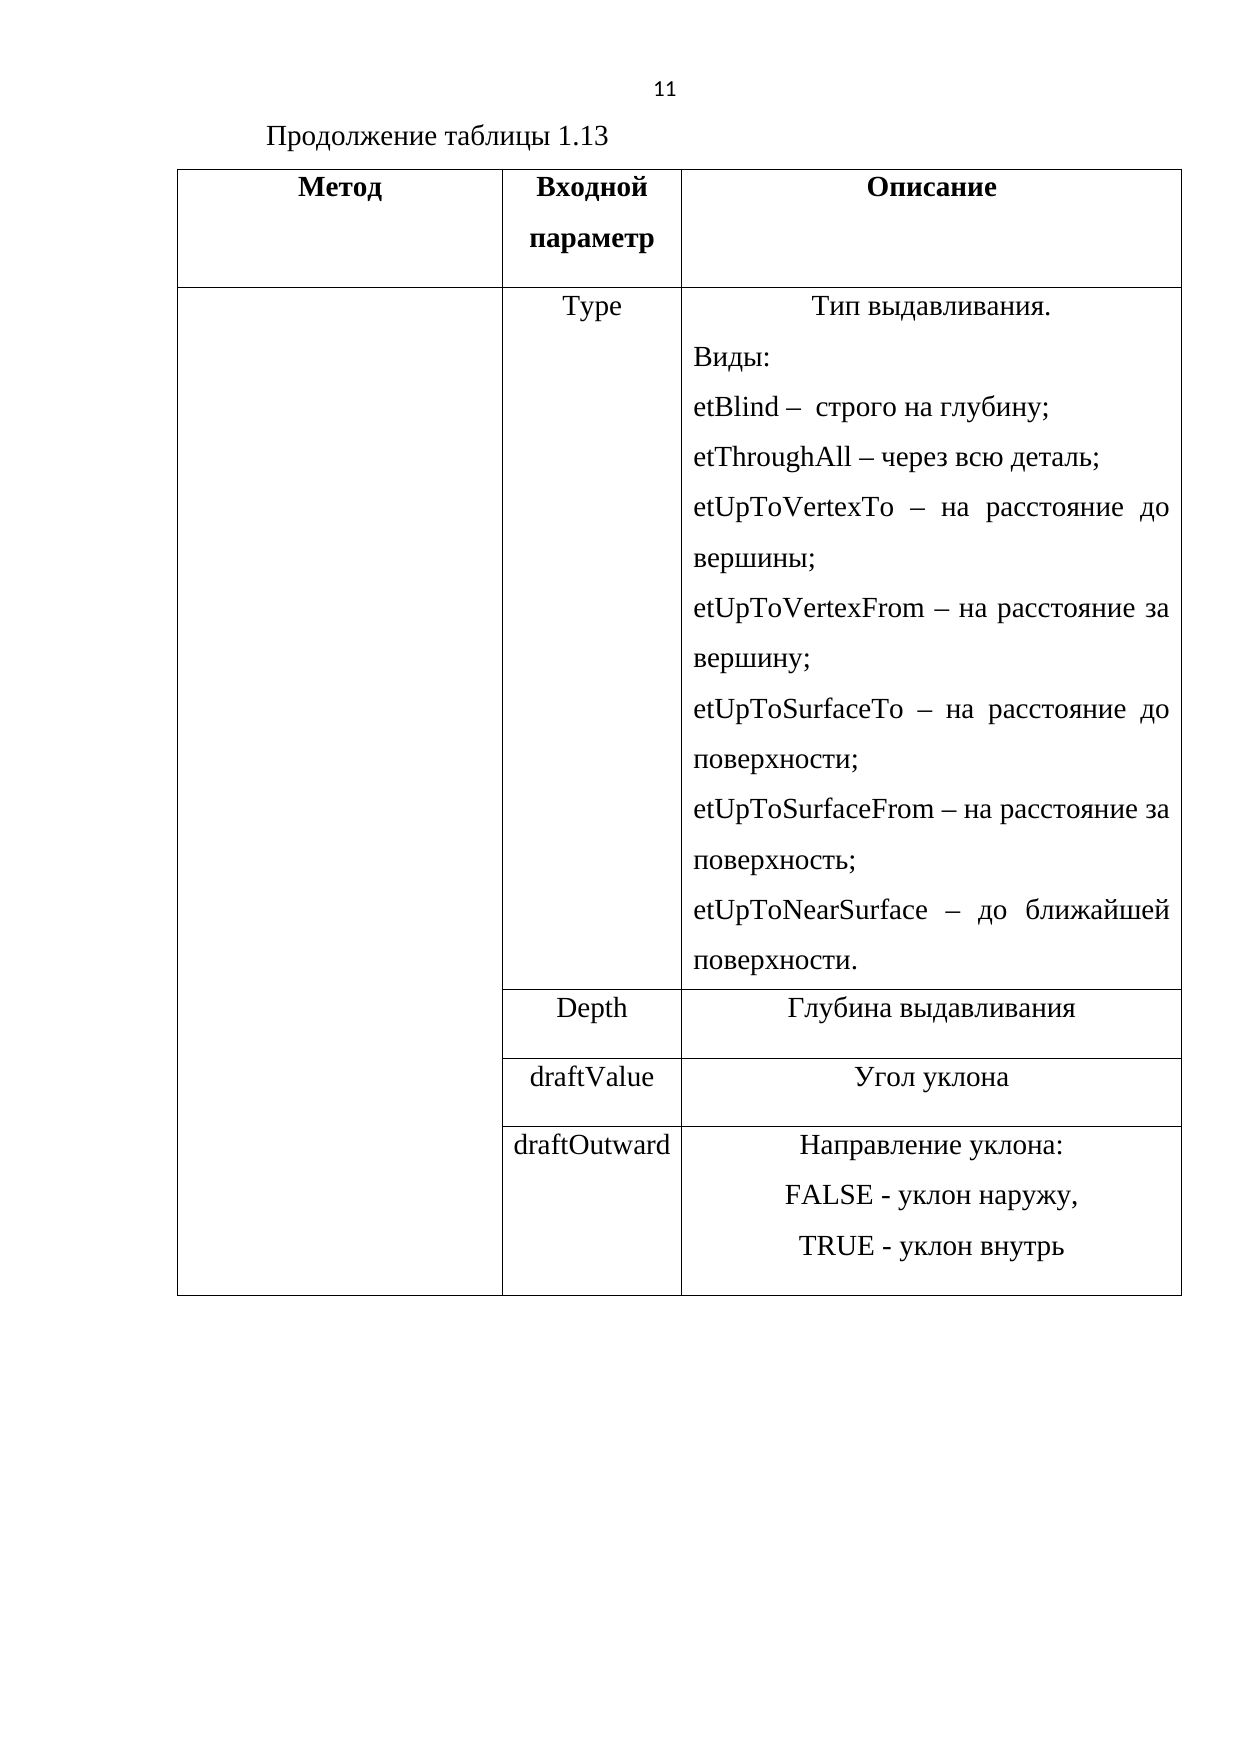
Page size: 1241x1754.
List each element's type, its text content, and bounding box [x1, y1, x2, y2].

table_cell Глубина выдавливания [682, 990, 1181, 1058]
table_cell draftValue [503, 1059, 681, 1126]
table_cell [178, 288, 502, 1295]
table_header Метод [178, 170, 502, 287]
table_cell Depth [503, 990, 681, 1058]
text Продолжение таблицы 1.13 [177, 118, 1152, 152]
table_cell Тип выдавливания. Виды: etBlind – строго на глубину; etThroughAll – через всю деталь; etUpToVertexTo – на расстояние до вершины; etUpToVertexFrom – на расстояние за вершину; etUpToSurfaceTo – на расстояние до поверхности; etUpToSurfaceFrom – на расстояние за поверхность; etUpToNearSurface – до ближайшей поверхности. [682, 288, 1181, 989]
table_header Описание [682, 170, 1181, 287]
table_cell Направление уклона: FALSE - уклон наружу, TRUE - уклон внутрь [682, 1127, 1181, 1295]
table_cell Угол уклона [682, 1059, 1181, 1126]
table_cell draftOutward [503, 1127, 681, 1295]
table_cell Type [503, 288, 681, 989]
table_header Входной параметр [503, 170, 681, 287]
